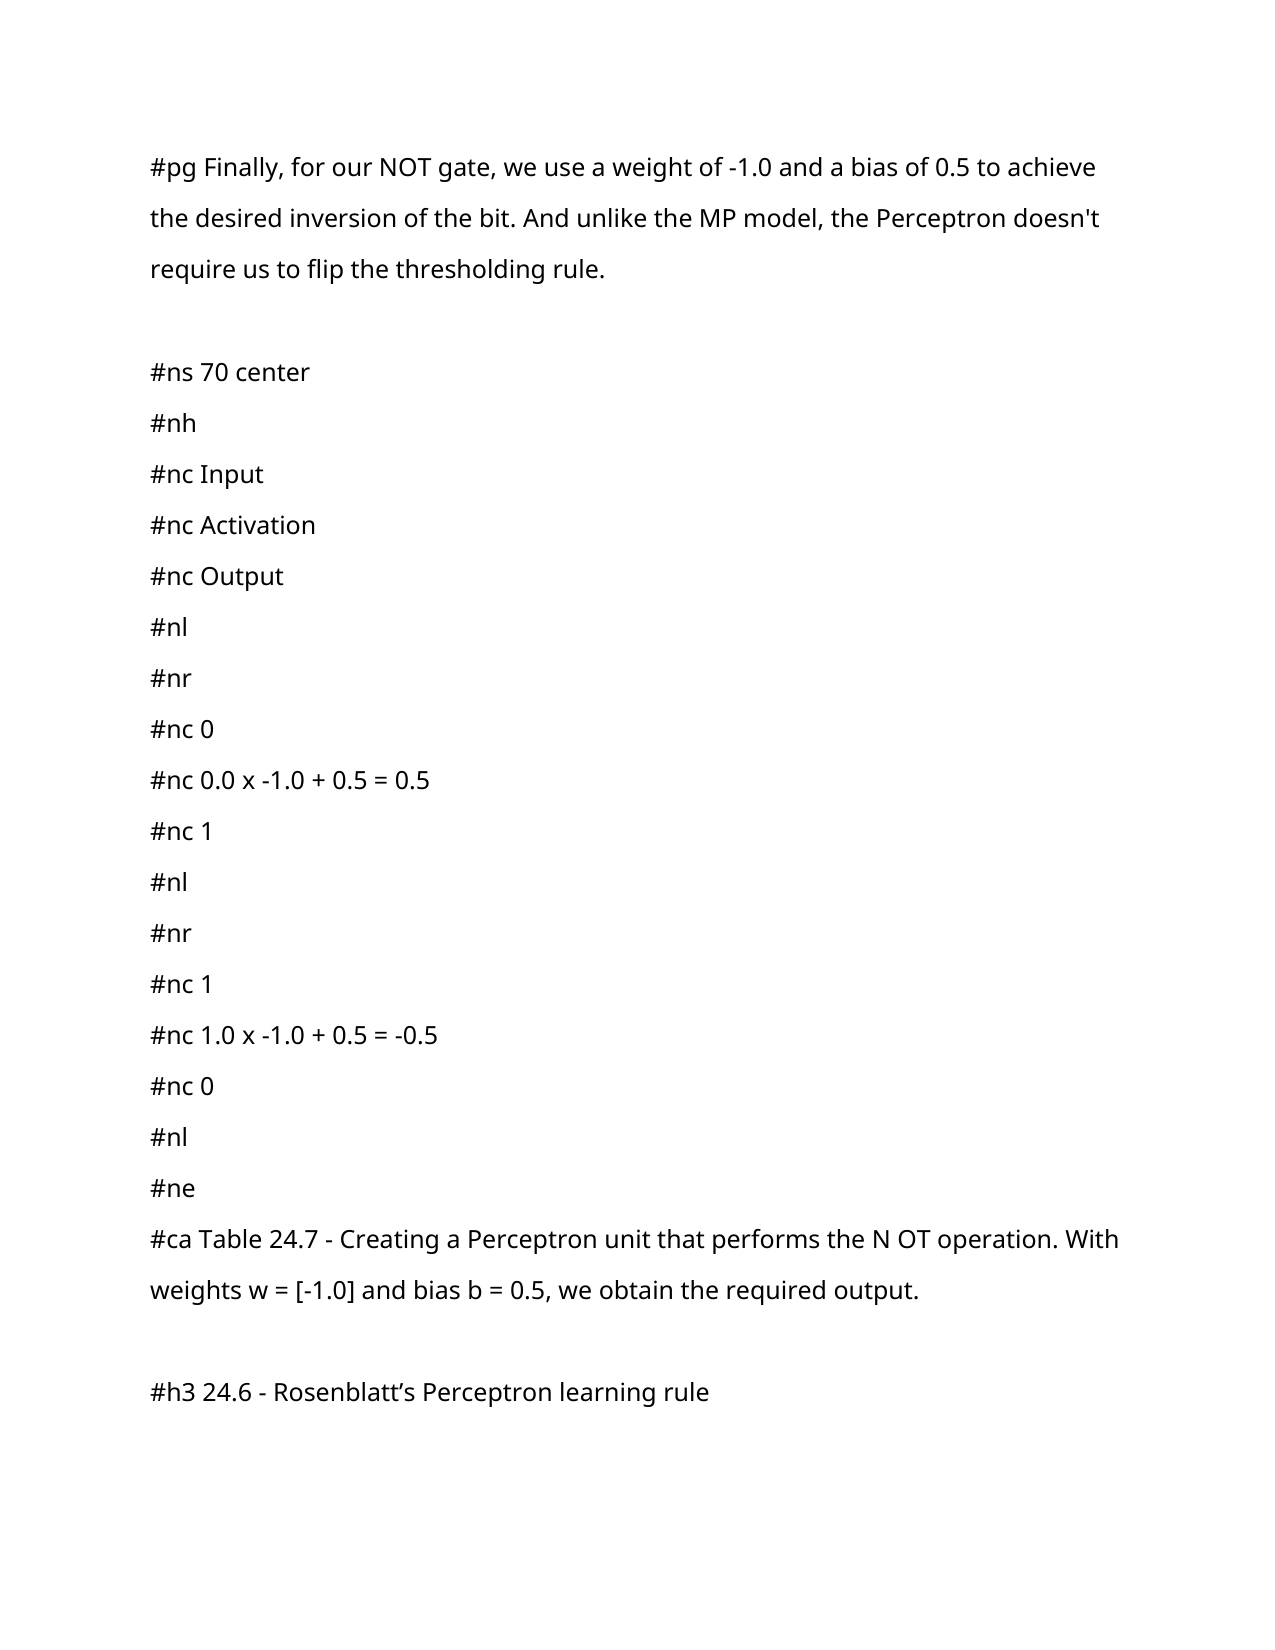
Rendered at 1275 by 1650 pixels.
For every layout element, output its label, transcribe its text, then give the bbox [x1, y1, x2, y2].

text #nl [150, 609, 1125, 643]
text #ns 70 center [150, 354, 1125, 388]
text #nc 1 [150, 967, 1125, 1001]
text #nc 1.0 x -1.0 + 0.5 = -0.5 [150, 1018, 1125, 1052]
text #nr [150, 916, 1125, 950]
text #nc Activation [150, 507, 1125, 541]
text #ne [150, 1171, 1125, 1205]
text #nh [150, 405, 1125, 439]
text #nl [150, 1120, 1125, 1154]
text #nc 1 [150, 813, 1125, 848]
text #nc 0 [150, 1069, 1125, 1103]
text #nc 0.0 x -1.0 + 0.5 = 0.5 [150, 762, 1125, 797]
text #ca Table 24.7 - Creating a Perceptron unit that performs the N OT operation. With weights w = [-1.0] and bias b = 0.5, we obtain the required output. [150, 1222, 1125, 1307]
text #nc 0 [150, 711, 1125, 746]
text #nc Output [150, 558, 1125, 592]
text #nc Input [150, 456, 1125, 490]
text #h3 24.6 - Rosenblatt’s Perceptron learning rule [150, 1375, 1125, 1409]
text #nr [150, 660, 1125, 694]
text #pg Finally, for our NOT gate, we use a weight of -1.0 and a bias of 0.5 to achieve the desired inversion of the bit. And unlike the MP model, the Perceptron doesn't require us to flip the thresholding rule. [150, 150, 1125, 286]
text #nl [150, 864, 1125, 899]
